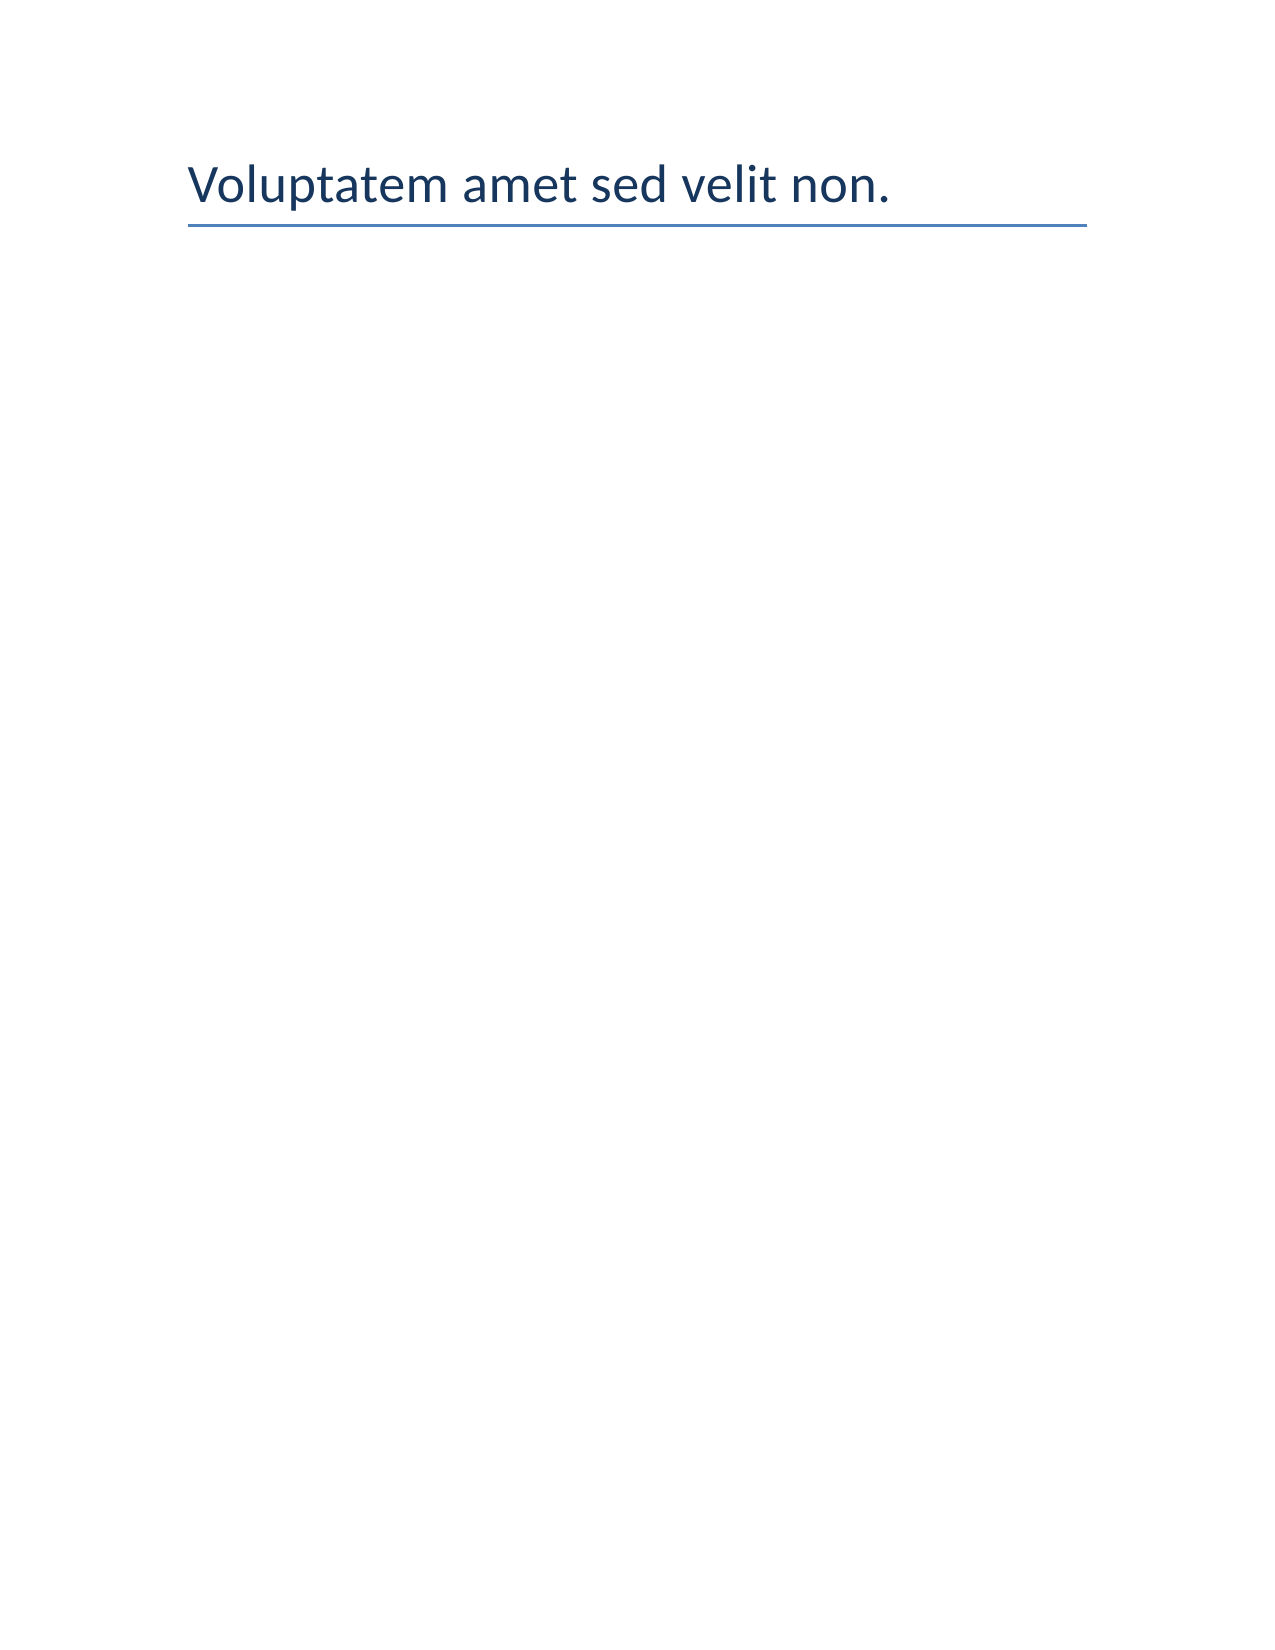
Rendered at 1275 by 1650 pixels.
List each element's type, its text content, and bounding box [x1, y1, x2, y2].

title Voluptatem amet sed velit non. [187, 150, 1087, 227]
